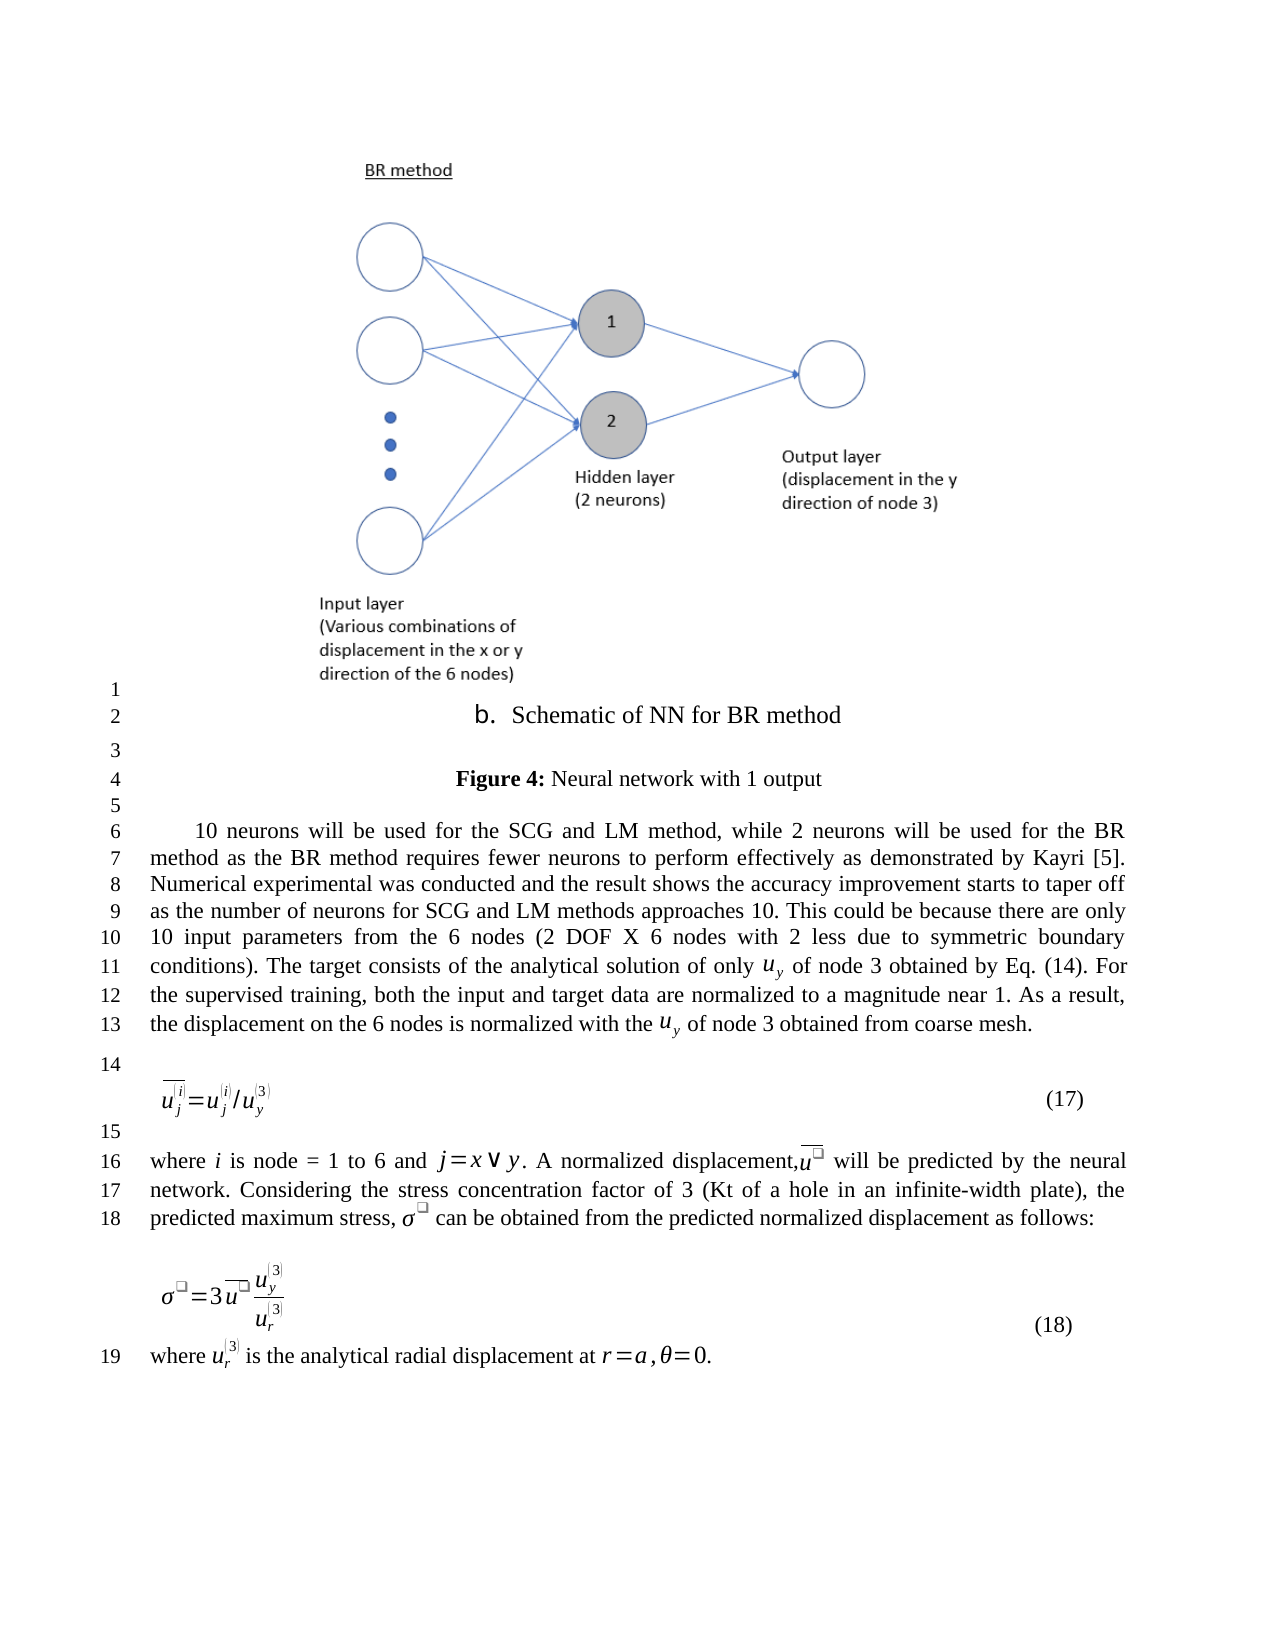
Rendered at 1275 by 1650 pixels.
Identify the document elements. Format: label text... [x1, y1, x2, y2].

text 10 neurons will be used for the SCG and LM method, while 2 neurons will be used for the BR method as the BR method requires fewer neurons to perform effectively as demonstrated by Kayri [5]. Numerical experimental was conducted and the result shows the accuracy improvement starts to taper off as the number of neurons for SCG and LM methods approaches 10. This could be because there are only 10 input parameters from the 6 nodes (2 DOF X 6 nodes with 2 less due to symmetric boundary conditions). The target consists of the analytical solution of only of node 3 obtained by Eq. (14). For the supervised training, both the input and target data are normalized to a magnitude near 1. As a result, the displacement on the 6 nodes is normalized with the of node 3 obtained from coarse mesh. [150, 818, 1127, 1038]
table_header (17) [919, 1079, 1095, 1117]
text Figure 4: Neural network with 1 output [150, 765, 1127, 791]
text where i is node = 1 to 6 and . A normalized displacement, will be predicted by the neural network. Considering the stress concentration factor of 3 (Kt of a hole in an infinite-width plate), the predicted maximum stress, can be obtained from the predicted normalized displacement as follows: [150, 1143, 1127, 1232]
text where is the analytical radial displacement at . [150, 1337, 1127, 1373]
table_header (18) [919, 1232, 1095, 1337]
table_header [150, 1232, 919, 1337]
picture [296, 150, 982, 697]
table_header [150, 1079, 919, 1117]
list Schematic of NN for BR method [187, 697, 1127, 731]
